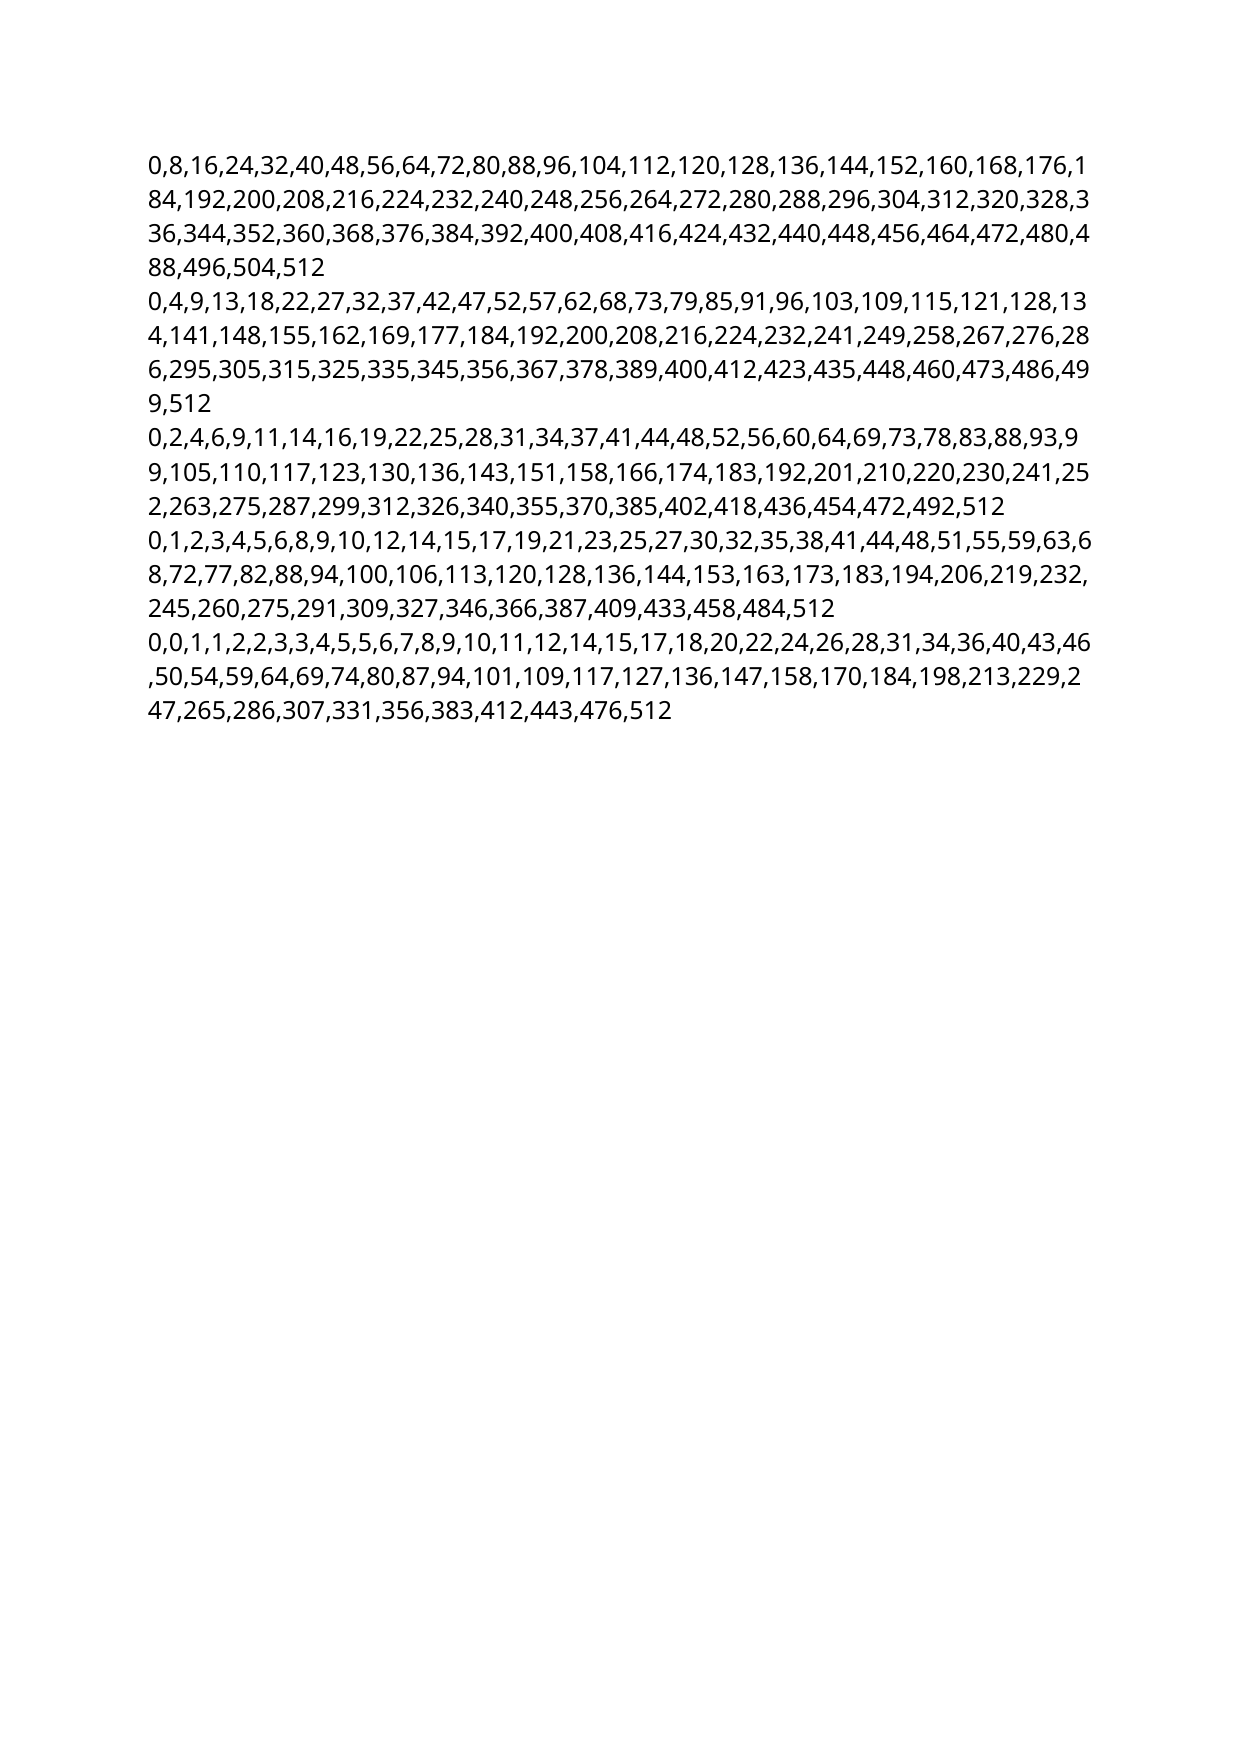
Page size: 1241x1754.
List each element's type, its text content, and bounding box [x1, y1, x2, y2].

text 0,1,2,3,4,5,6,8,9,10,12,14,15,17,19,21,23,25,27,30,32,35,38,41,44,48,51,55,59,63,68,72,77,82,88,94,100,106,113,120,128,136,144,153,163,173,183,194,206,219,232,245,260,275,291,309,327,346,366,387,409,433,458,484,512 [148, 522, 1093, 624]
text 0,0,1,1,2,2,3,3,4,5,5,6,7,8,9,10,11,12,14,15,17,18,20,22,24,26,28,31,34,36,40,43,46,50,54,59,64,69,74,80,87,94,101,109,117,127,136,147,158,170,184,198,213,229,247,265,286,307,331,356,383,412,443,476,512 [148, 624, 1093, 727]
text 0,4,9,13,18,22,27,32,37,42,47,52,57,62,68,73,79,85,91,96,103,109,115,121,128,134,141,148,155,162,169,177,184,192,200,208,216,224,232,241,249,258,267,276,286,295,305,315,325,335,345,356,367,378,389,400,412,423,435,448,460,473,486,499,512 [148, 284, 1093, 420]
text 0,8,16,24,32,40,48,56,64,72,80,88,96,104,112,120,128,136,144,152,160,168,176,184,192,200,208,216,224,232,240,248,256,264,272,280,288,296,304,312,320,328,336,344,352,360,368,376,384,392,400,408,416,424,432,440,448,456,464,472,480,488,496,504,512 [148, 148, 1093, 284]
text 0,2,4,6,9,11,14,16,19,22,25,28,31,34,37,41,44,48,52,56,60,64,69,73,78,83,88,93,99,105,110,117,123,130,136,143,151,158,166,174,183,192,201,210,220,230,241,252,263,275,287,299,312,326,340,355,370,385,402,418,436,454,472,492,512 [148, 420, 1093, 522]
